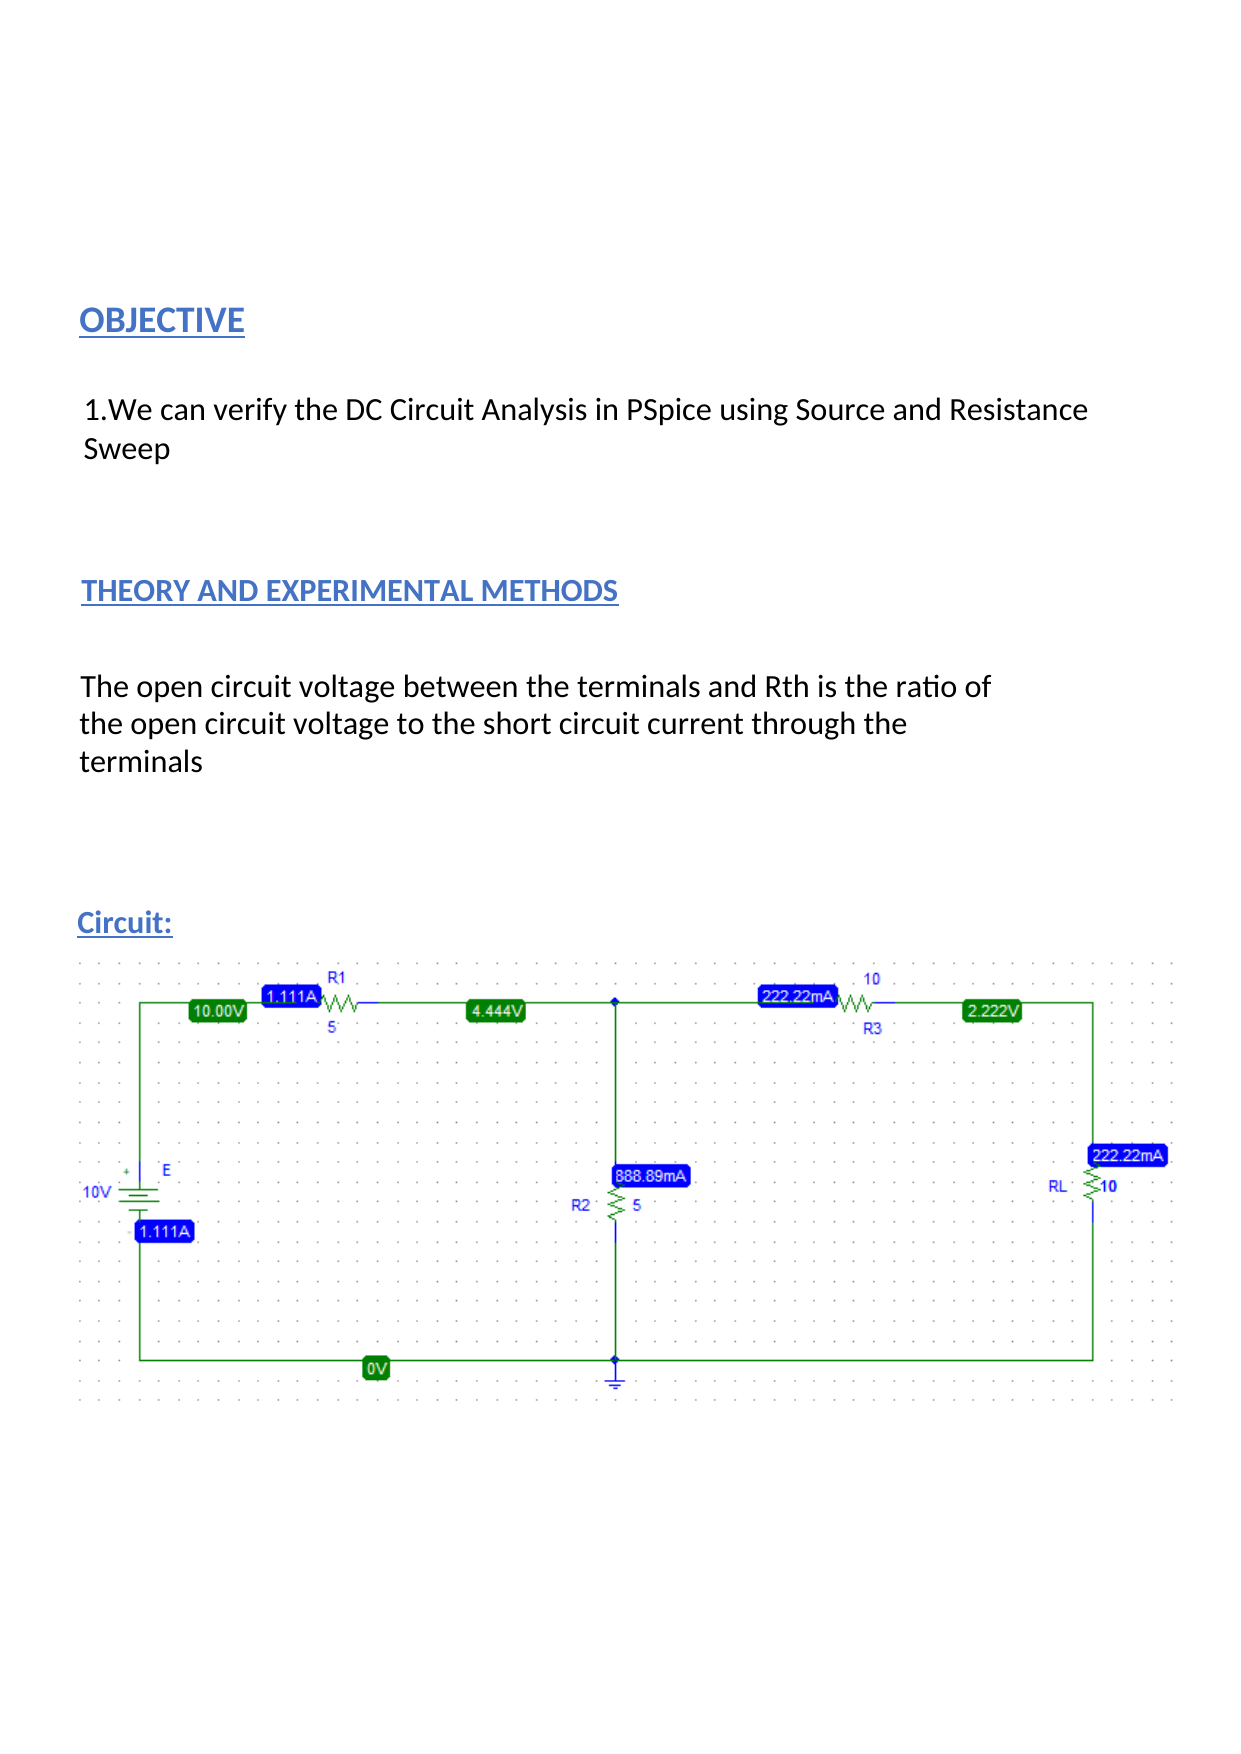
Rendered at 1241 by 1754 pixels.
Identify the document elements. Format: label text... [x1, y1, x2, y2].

text Circuit: [77, 902, 1090, 942]
text 1.We can verify the DC Circuit Analysis in PSpice using Source and Resistance Sweep [83, 388, 1090, 467]
text THEORY AND EXPERIMENTAL METHODS [81, 570, 1090, 609]
text The open circuit voltage between the terminals and Rth is the ratio of the open circuit voltage to the short circuit current through the terminals [79, 667, 1017, 781]
text OBJECTIVE [79, 296, 1090, 342]
picture [77, 961, 1175, 1405]
